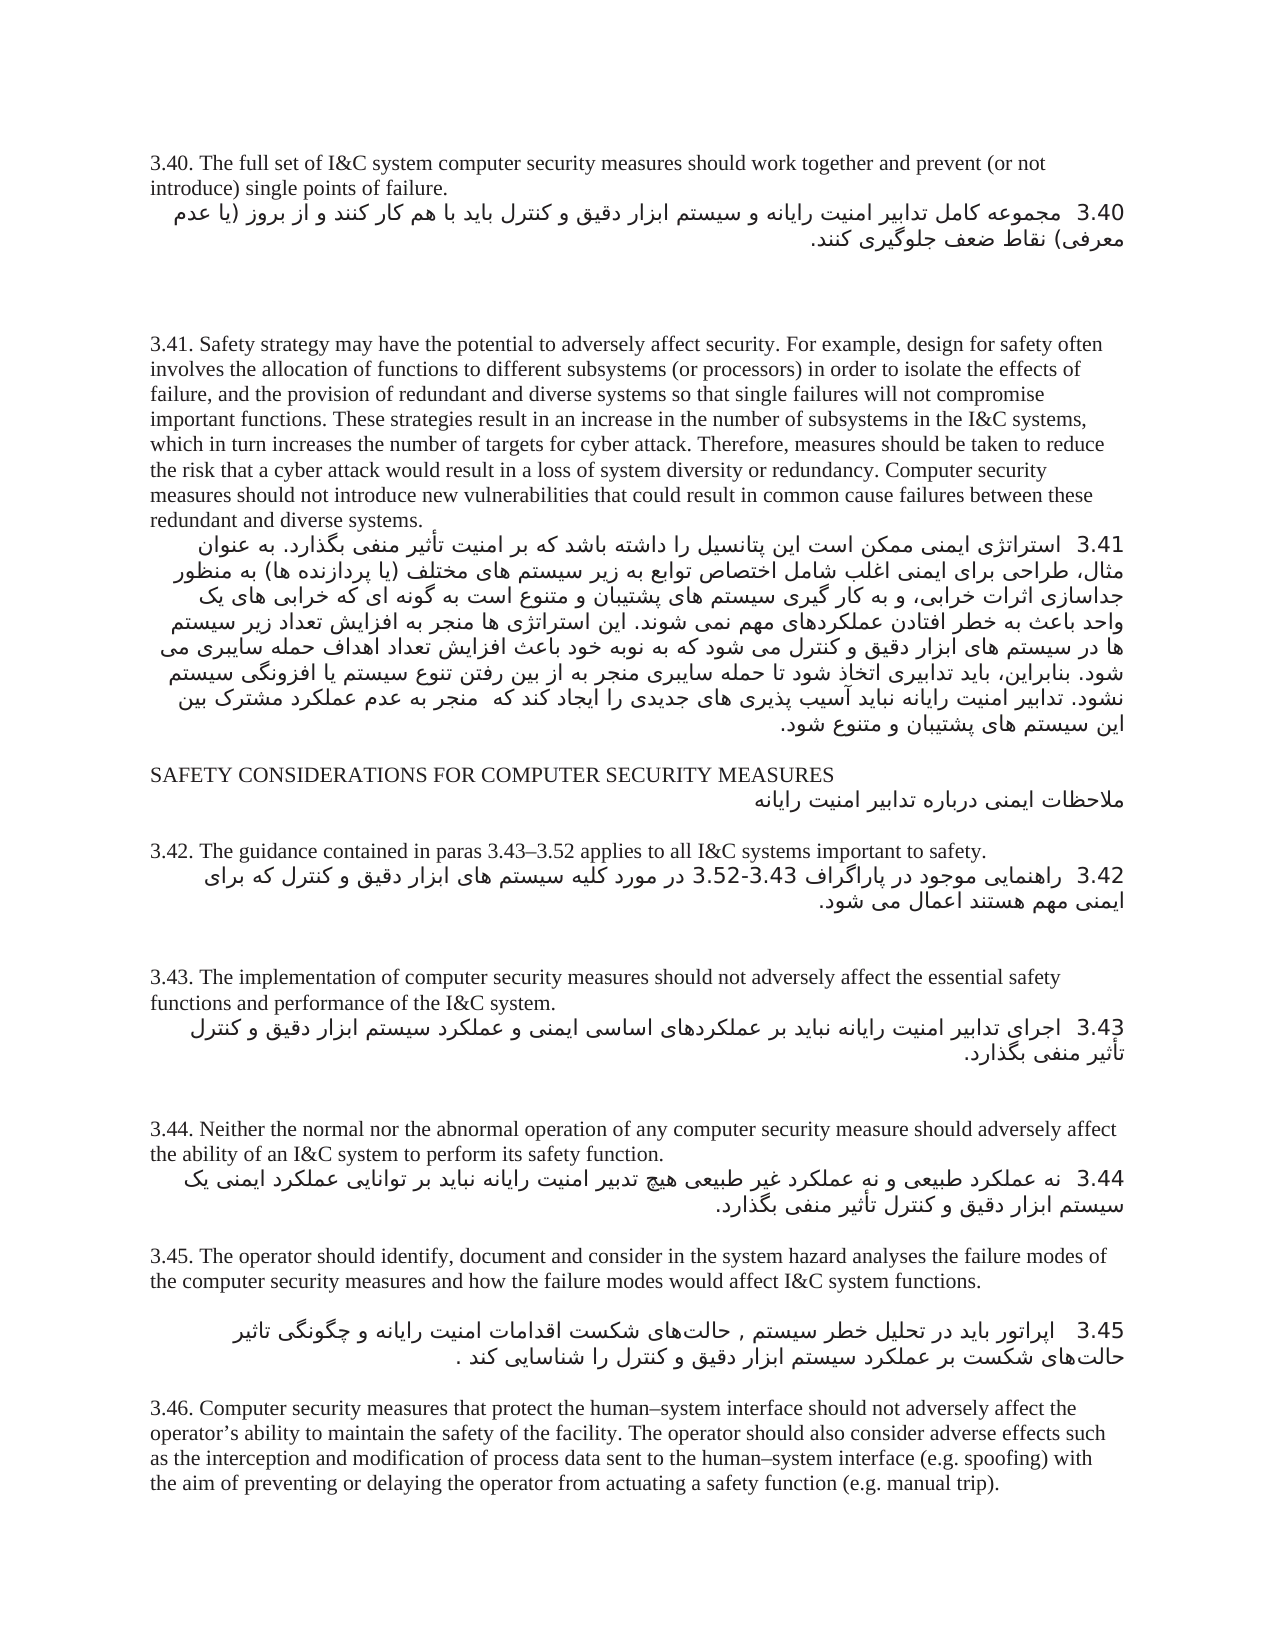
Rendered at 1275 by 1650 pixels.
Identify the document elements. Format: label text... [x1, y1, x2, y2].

text 3.46. Computer security measures that protect the human–system interface should not adversely affect the operator’s ability to maintain the safety of the facility. The operator should also consider adverse effects such as the interception and modification of process data sent to the human–system interface (e.g. spoofing) with the aim of preventing or delaying the operator from actuating a safety function (e.g. manual trip). [150, 1395, 1125, 1496]
text ملاحظات ایمنی درباره تدابیر امنیت رایانه [150, 787, 1125, 812]
text 3.45 اپراتور باید در تحلیل خطر سیستم , حالت‌های شکست اقدامات امنیت رایانه و چگونگی تاثیر حالت‌های شکست بر عملکرد سیستم ابزار دقیق و کنترل را شناسایی کند . [150, 1318, 1125, 1369]
text 3.43 اجرای تدابیر امنیت رایانه نباید بر عملکردهای اساسی ایمنی و عملکرد سیستم ابزار دقیق و کنترل تأثیر منفی بگذارد. [150, 1015, 1125, 1066]
text 3.44. Neither the normal nor the abnormal operation of any computer security measure should adversely affect the ability of an I&C system to perform its safety function. [150, 1116, 1125, 1167]
text 3.40 مجموعه کامل تدابیر امنیت رایانه و سیستم ابزار دقیق و کنترل باید با هم کار کنند و از بروز (یا عدم معرفی) نقاط ضعف جلوگیری کنند. [150, 200, 1125, 251]
text 3.43. The implementation of computer security measures should not adversely affect the essential safety functions and performance of the I&C system. [150, 964, 1125, 1015]
text 3.45. The operator should identify, document and consider in the system hazard analyses the failure modes of the computer security measures and how the failure modes would affect I&C system functions. [150, 1243, 1125, 1293]
text SAFETY CONSIDERATIONS FOR COMPUTER SECURITY MEASURES [150, 762, 1125, 787]
text 3.42. The guidance contained in paras 3.43–3.52 applies to all I&C systems important to safety. [150, 838, 1125, 863]
text 3.42 راهنمایی موجود در پاراگراف 3.43-3.52 در مورد کلیه سیستم های ابزار دقیق و کنترل که برای ایمنی مهم هستند اعمال می شود. [150, 863, 1125, 914]
text 3.41 استراتژی ایمنی ممکن است این پتانسیل را داشته باشد که بر امنیت تأثیر منفی بگذارد. به عنوان مثال، طراحی برای ایمنی اغلب شامل اختصاص توابع به زیر سیستم های مختلف (یا پردازنده ها) به منظور جداسازی اثرات خرابی، و به کار گیری سیستم های پشتیبان و متنوع است به گونه ای که خرابی های یک واحد باعث به خطر افتادن عملکردهای مهم نمی شوند. این استراتژی ها منجر به افزایش تعداد زیر سیستم ها در سیستم های ابزار دقیق و کنترل می شود که به نوبه خود باعث افزایش تعداد اهداف حمله سایبری می شود. بنابراین، باید تدابیری اتخاذ شود تا حمله سایبری منجر به از بین رفتن تنوع سیستم یا افزونگی سیستم نشود. تدابیر امنیت رایانه نباید آسیب پذیری های جدیدی را ایجاد کند که منجر به عدم عملکرد مشترک بین این سیستم های پشتیبان و متنوع شود. [150, 532, 1125, 736]
text 3.44 نه عملکرد طبیعی و نه عملکرد غیر طبیعی هیچ تدبیر امنیت رایانه نباید بر توانایی عملکرد ایمنی یک سیستم ابزار دقیق و کنترل تأثیر منفی بگذارد. [150, 1167, 1125, 1218]
text 3.40. The full set of I&C system computer security measures should work together and prevent (or not introduce) single points of failure. [150, 150, 1125, 200]
text 3.41. Safety strategy may have the potential to adversely affect security. For example, design for safety often involves the allocation of functions to different subsystems (or processors) in order to isolate the effects of failure, and the provision of redundant and diverse systems so that single failures will not compromise important functions. These strategies result in an increase in the number of subsystems in the I&C systems, which in turn increases the number of targets for cyber attack. Therefore, measures should be taken to reduce the risk that a cyber attack would result in a loss of system diversity or redundancy. Computer security measures should not introduce new vulnerabilities that could result in common cause failures between these redundant and diverse systems. [150, 331, 1125, 532]
